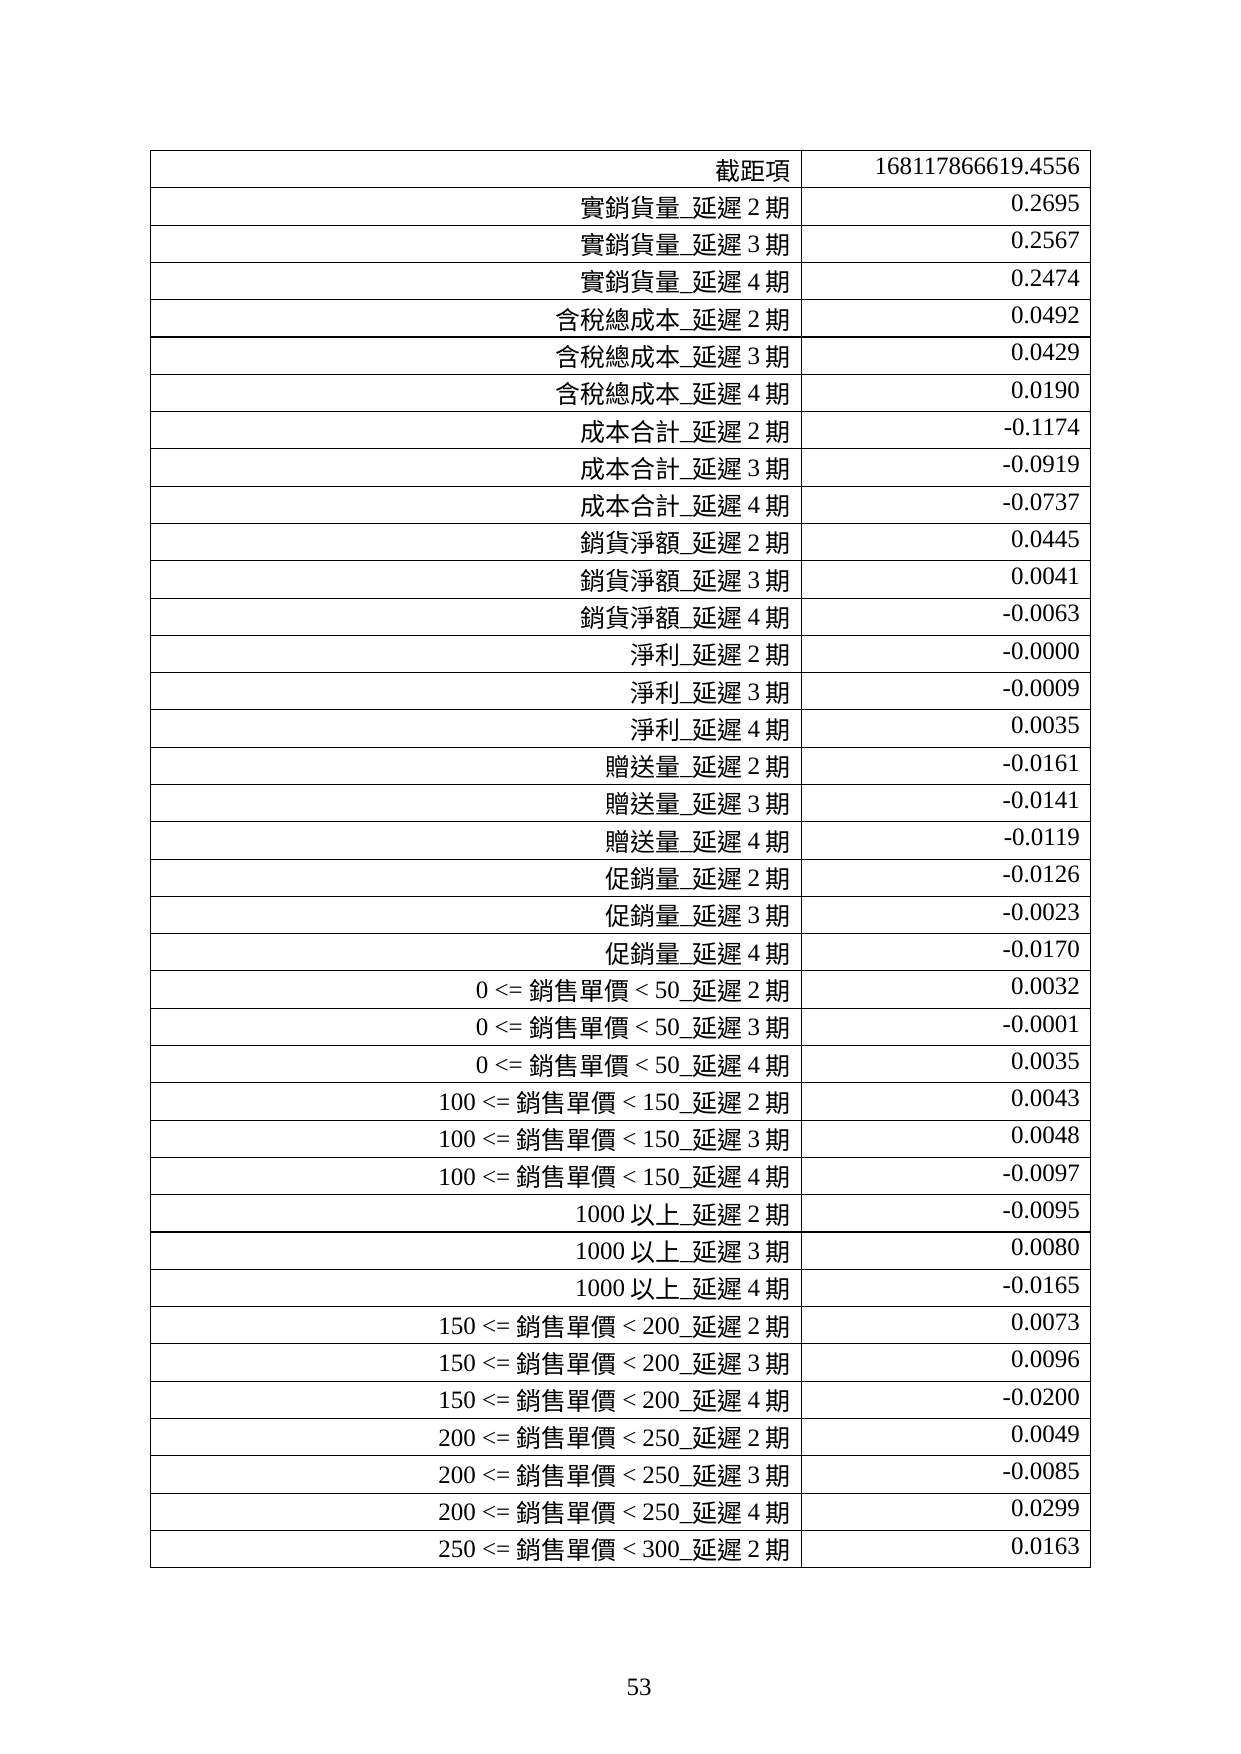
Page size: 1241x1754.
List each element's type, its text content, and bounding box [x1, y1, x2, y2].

table_cell 淨利_延遲2期 [151, 636, 801, 672]
table_cell 1000以上_延遲3期 [151, 1233, 801, 1269]
table_cell 0.0073 [802, 1307, 1090, 1343]
table_cell 促銷量_延遲2期 [151, 860, 801, 896]
table_cell -0.0023 [802, 897, 1090, 933]
table_cell 含稅總成本_延遲4期 [151, 375, 801, 411]
table_cell 0.0043 [802, 1083, 1090, 1119]
table_cell 0.0035 [802, 710, 1090, 747]
table_cell 0.2695 [802, 188, 1090, 224]
table_cell 200 <= 銷售單價 < 250_延遲3期 [151, 1456, 801, 1492]
table_cell 銷貨淨額_延遲3期 [151, 561, 801, 597]
table_cell 168117866619.4556 [802, 151, 1090, 187]
table_cell 0.0049 [802, 1419, 1090, 1455]
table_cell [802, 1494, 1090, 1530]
table_cell 贈送量_延遲4期 [151, 822, 801, 858]
table_cell 150 <= 銷售單價 < 200_延遲3期 [151, 1344, 801, 1381]
table_cell 0.0096 [802, 1344, 1090, 1381]
table_cell 銷貨淨額_延遲2期 [151, 524, 801, 560]
table_cell 200 <= 銷售單價 < 250_延遲2期 [151, 1419, 801, 1455]
table_cell 1000以上_延遲2期 [151, 1195, 801, 1231]
table_cell 150 <= 銷售單價 < 200_延遲4期 [151, 1382, 801, 1418]
table_cell -0.0170 [802, 934, 1090, 970]
table_cell 促銷量_延遲3期 [151, 897, 801, 933]
table_cell 100 <= 銷售單價 < 150_延遲4期 [151, 1158, 801, 1194]
table_cell 成本合計_延遲4期 [151, 487, 801, 523]
table_cell 0.0445 [802, 524, 1090, 560]
table_cell -0.0097 [802, 1158, 1090, 1194]
table_cell 0.0080 [802, 1233, 1090, 1269]
table_cell 贈送量_延遲3期 [151, 785, 801, 821]
table_cell 0.0492 [802, 300, 1090, 336]
table_cell 實銷貨量_延遲3期 [151, 226, 801, 262]
table_cell 0.2474 [802, 263, 1090, 299]
table_cell 0.0190 [802, 375, 1090, 411]
table_cell 贈送量_延遲2期 [151, 748, 801, 784]
table_cell 0.2567 [802, 226, 1090, 262]
table_cell -0.0165 [802, 1270, 1090, 1306]
table_cell 0 <= 銷售單價 < 50_延遲4期 [151, 1046, 801, 1082]
table_cell 截距項 [151, 151, 801, 187]
table_cell 淨利_延遲4期 [151, 710, 801, 747]
table_cell -0.0095 [802, 1195, 1090, 1231]
table_cell -0.0126 [802, 860, 1090, 896]
table_cell -0.1174 [802, 412, 1090, 448]
table_cell 0.0035 [802, 1046, 1090, 1082]
table_cell 含稅總成本_延遲3期 [151, 338, 801, 374]
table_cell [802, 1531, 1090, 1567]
table_cell 0 <= 銷售單價 < 50_延遲3期 [151, 1009, 801, 1045]
table_cell 0 <= 銷售單價 < 50_延遲2期 [151, 971, 801, 1008]
table_cell 200 <= 銷售單價 < 250_延遲4期 [151, 1494, 801, 1530]
table_cell -0.0737 [802, 487, 1090, 523]
table_cell 0.0048 [802, 1121, 1090, 1157]
table_cell 淨利_延遲3期 [151, 673, 801, 709]
table_cell -0.0085 [802, 1456, 1090, 1492]
table_cell 成本合計_延遲3期 [151, 449, 801, 486]
table_cell 0.0032 [802, 971, 1090, 1008]
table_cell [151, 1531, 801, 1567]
table_cell 0.0041 [802, 561, 1090, 597]
table_cell -0.0161 [802, 748, 1090, 784]
table_cell 銷貨淨額_延遲4期 [151, 599, 801, 635]
table_cell 150 <= 銷售單價 < 200_延遲2期 [151, 1307, 801, 1343]
table_cell 實銷貨量_延遲2期 [151, 188, 801, 224]
table_cell -0.0000 [802, 636, 1090, 672]
table_cell 1000以上_延遲4期 [151, 1270, 801, 1306]
table_cell -0.0009 [802, 673, 1090, 709]
table_cell -0.0063 [802, 599, 1090, 635]
table_cell -0.0919 [802, 449, 1090, 486]
table_cell 含稅總成本_延遲2期 [151, 300, 801, 336]
table_cell 100 <= 銷售單價 < 150_延遲3期 [151, 1121, 801, 1157]
table_cell -0.0200 [802, 1382, 1090, 1418]
table_cell 促銷量_延遲4期 [151, 934, 801, 970]
table_cell -0.0119 [802, 822, 1090, 858]
table_cell -0.0141 [802, 785, 1090, 821]
table_cell 實銷貨量_延遲4期 [151, 263, 801, 299]
table_cell 0.0429 [802, 338, 1090, 374]
table_cell -0.0001 [802, 1009, 1090, 1045]
table_cell 100 <= 銷售單價 < 150_延遲2期 [151, 1083, 801, 1119]
table_cell 成本合計_延遲2期 [151, 412, 801, 448]
